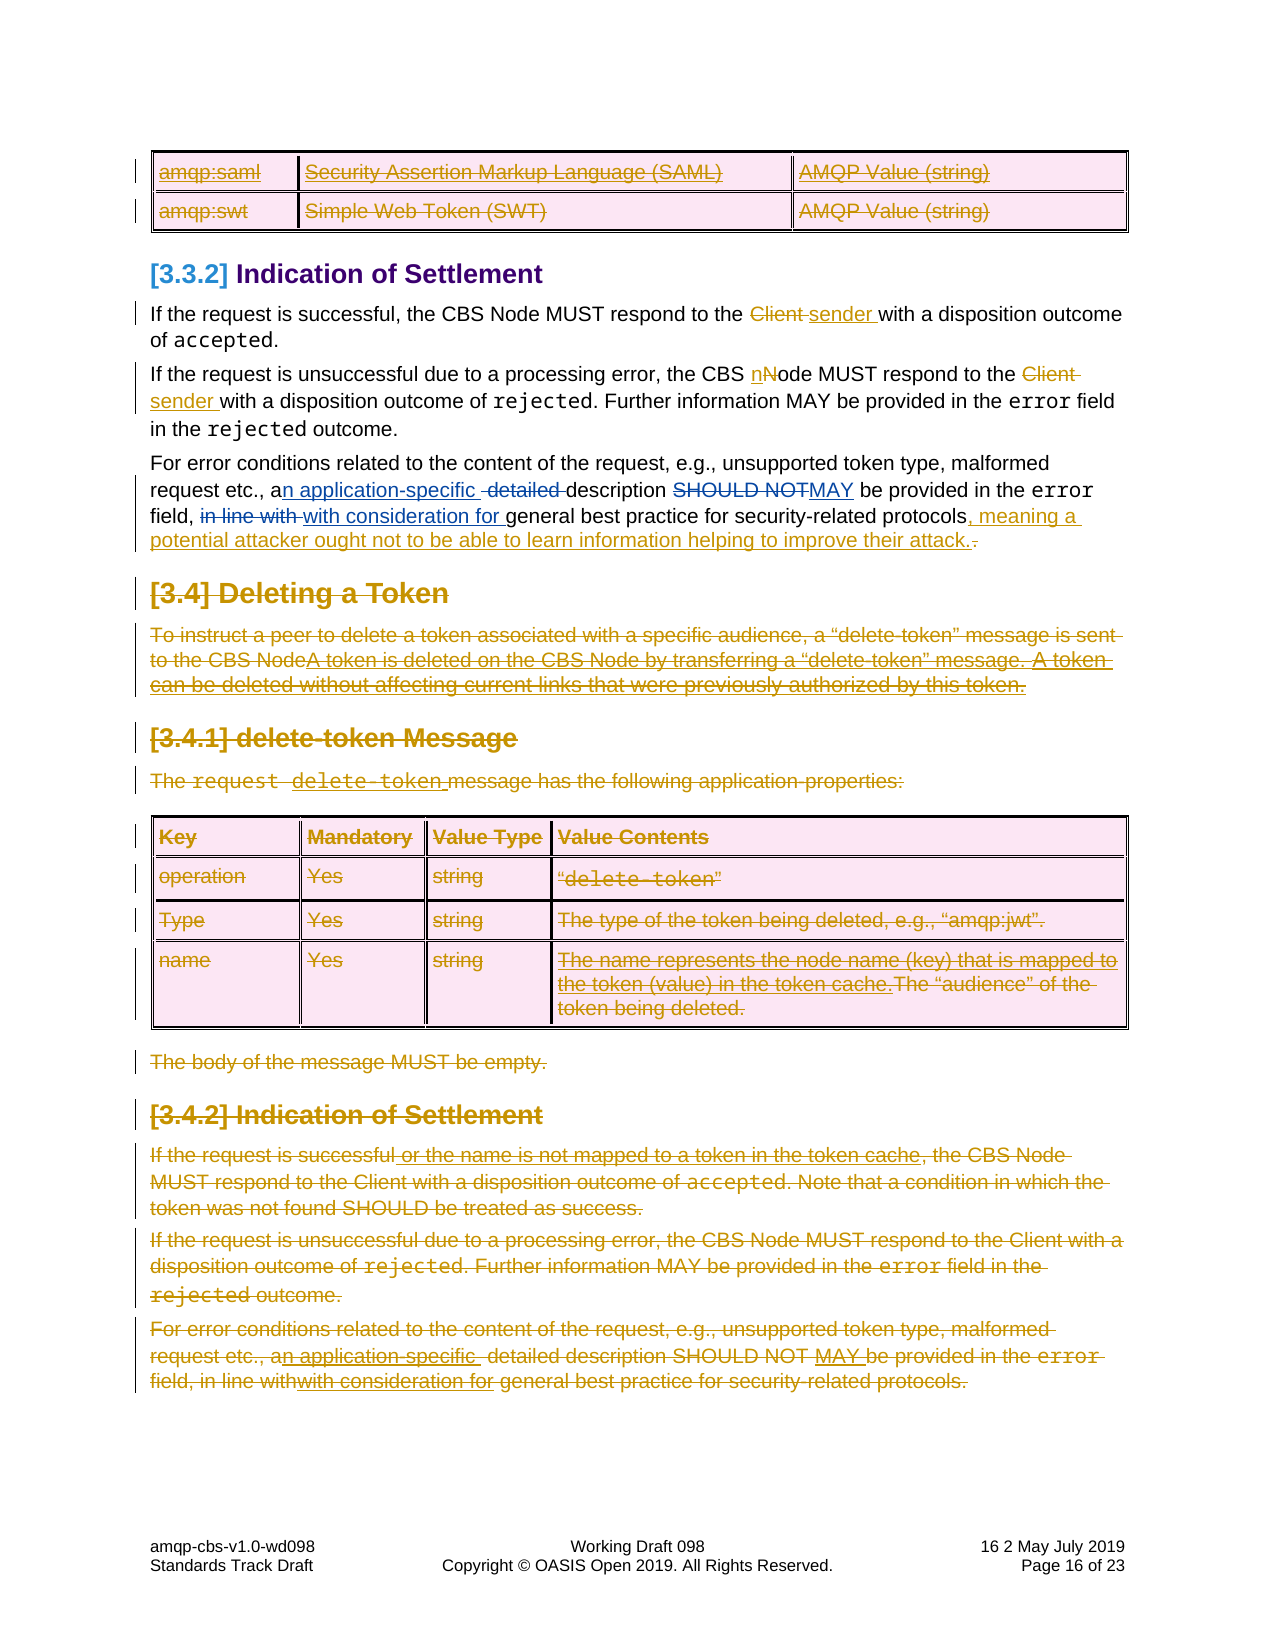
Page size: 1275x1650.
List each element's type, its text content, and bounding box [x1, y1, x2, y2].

subtitle Indication of Settlement [150, 258, 1125, 289]
text If the request is unsuccessful due to a processing error, the CBS ode MUST respond to the with a disposition outcome of rejected. Further information MAY be provided in the error field in the rejected outcome. [150, 362, 1125, 443]
text If the request is successful, the CBS Node MUST respond to the with a disposition outcome of accepted. [150, 301, 1125, 354]
text For error conditions related to the content of the request, e.g., unsupported token type, malformed request etc., adescription be provided in the error field, general best practice for security-related protocols [150, 451, 1125, 552]
